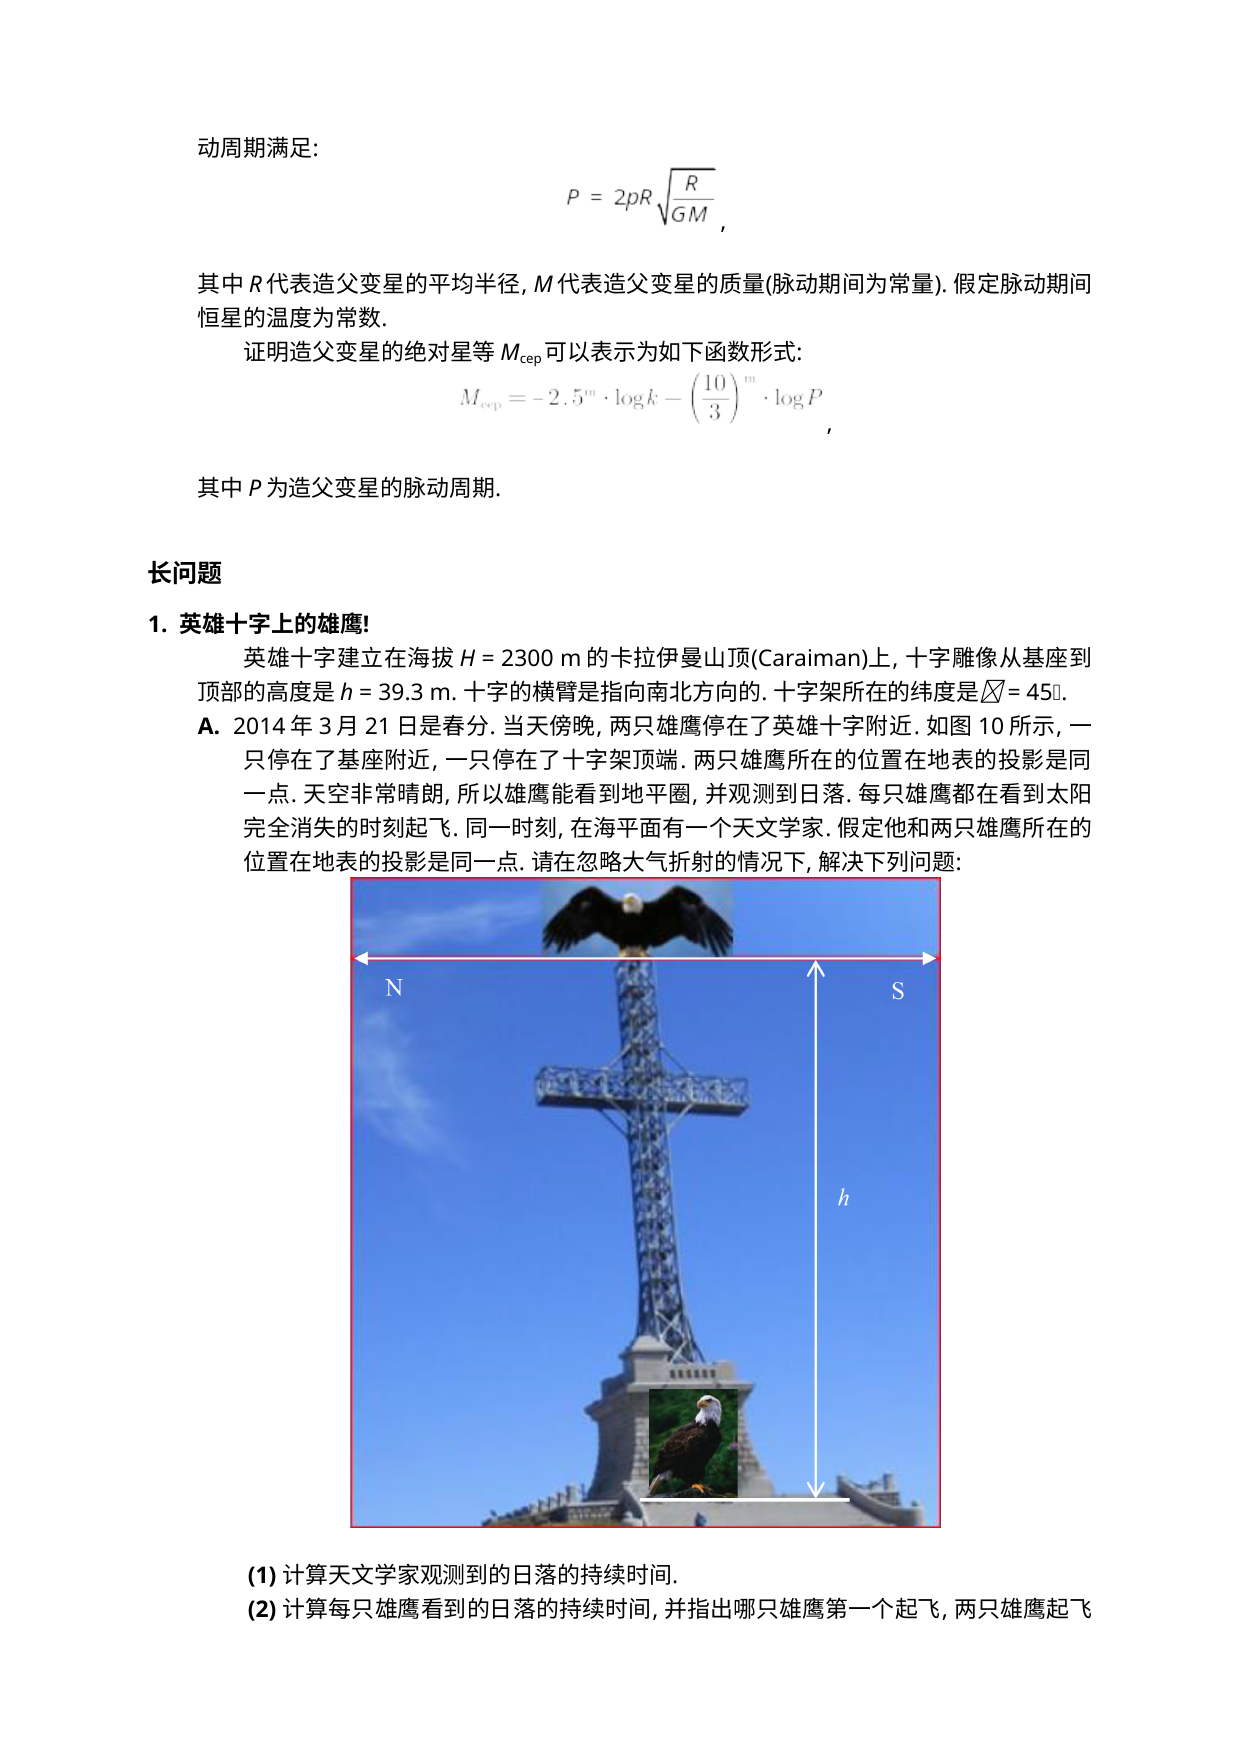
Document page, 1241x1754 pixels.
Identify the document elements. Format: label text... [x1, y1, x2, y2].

text , [198, 164, 1092, 266]
text 长问题 [148, 537, 1092, 605]
text 其中R代表造父变星的平均半径, M代表造父变星的质量(脉动期间为常量). 假定脉动期间恒星的温度为常数. [198, 266, 1092, 334]
text 其中P为造父变星的脉动周期. [198, 469, 1092, 503]
text 证明造父变星的绝对星等Mcep可以表示为如下函数形式: [198, 334, 1092, 368]
text , [198, 368, 1092, 469]
text 1. 英雄十字上的雄鹰! [148, 605, 1092, 639]
text A. 2014年3月21日是春分. 当天傍晚, 两只雄鹰停在了英雄十字附近. 如图10所示, 一只停在了基座附近, 一只停在了十字架顶端. 两只雄鹰所在的位置在地表的投影是同一点. 天空非常晴朗, 所以雄鹰能看到地平圈, 并观测到日落. 每只雄鹰都在看到太阳完全消失的时刻起飞. 同一时刻, 在海平面有一个天文学家. 假定他和两只雄鹰所在的位置在地表的投影是同一点. 请在忽略大气折射的情况下, 解决下列问题: [198, 707, 1092, 877]
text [248, 1590, 1092, 1624]
text 英雄十字建立在海拔H = 2300 m的卡拉伊曼山顶(Caraiman)上, 十字雕像从基座到顶部的高度是h = 39.3 m. 十字的横臂是指向南北方向的. 十字架所在的纬度是 = 45. [198, 639, 1092, 707]
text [198, 130, 1092, 164]
text (1) 计算天文学家观测到的日落的持续时间. [248, 1556, 1092, 1590]
